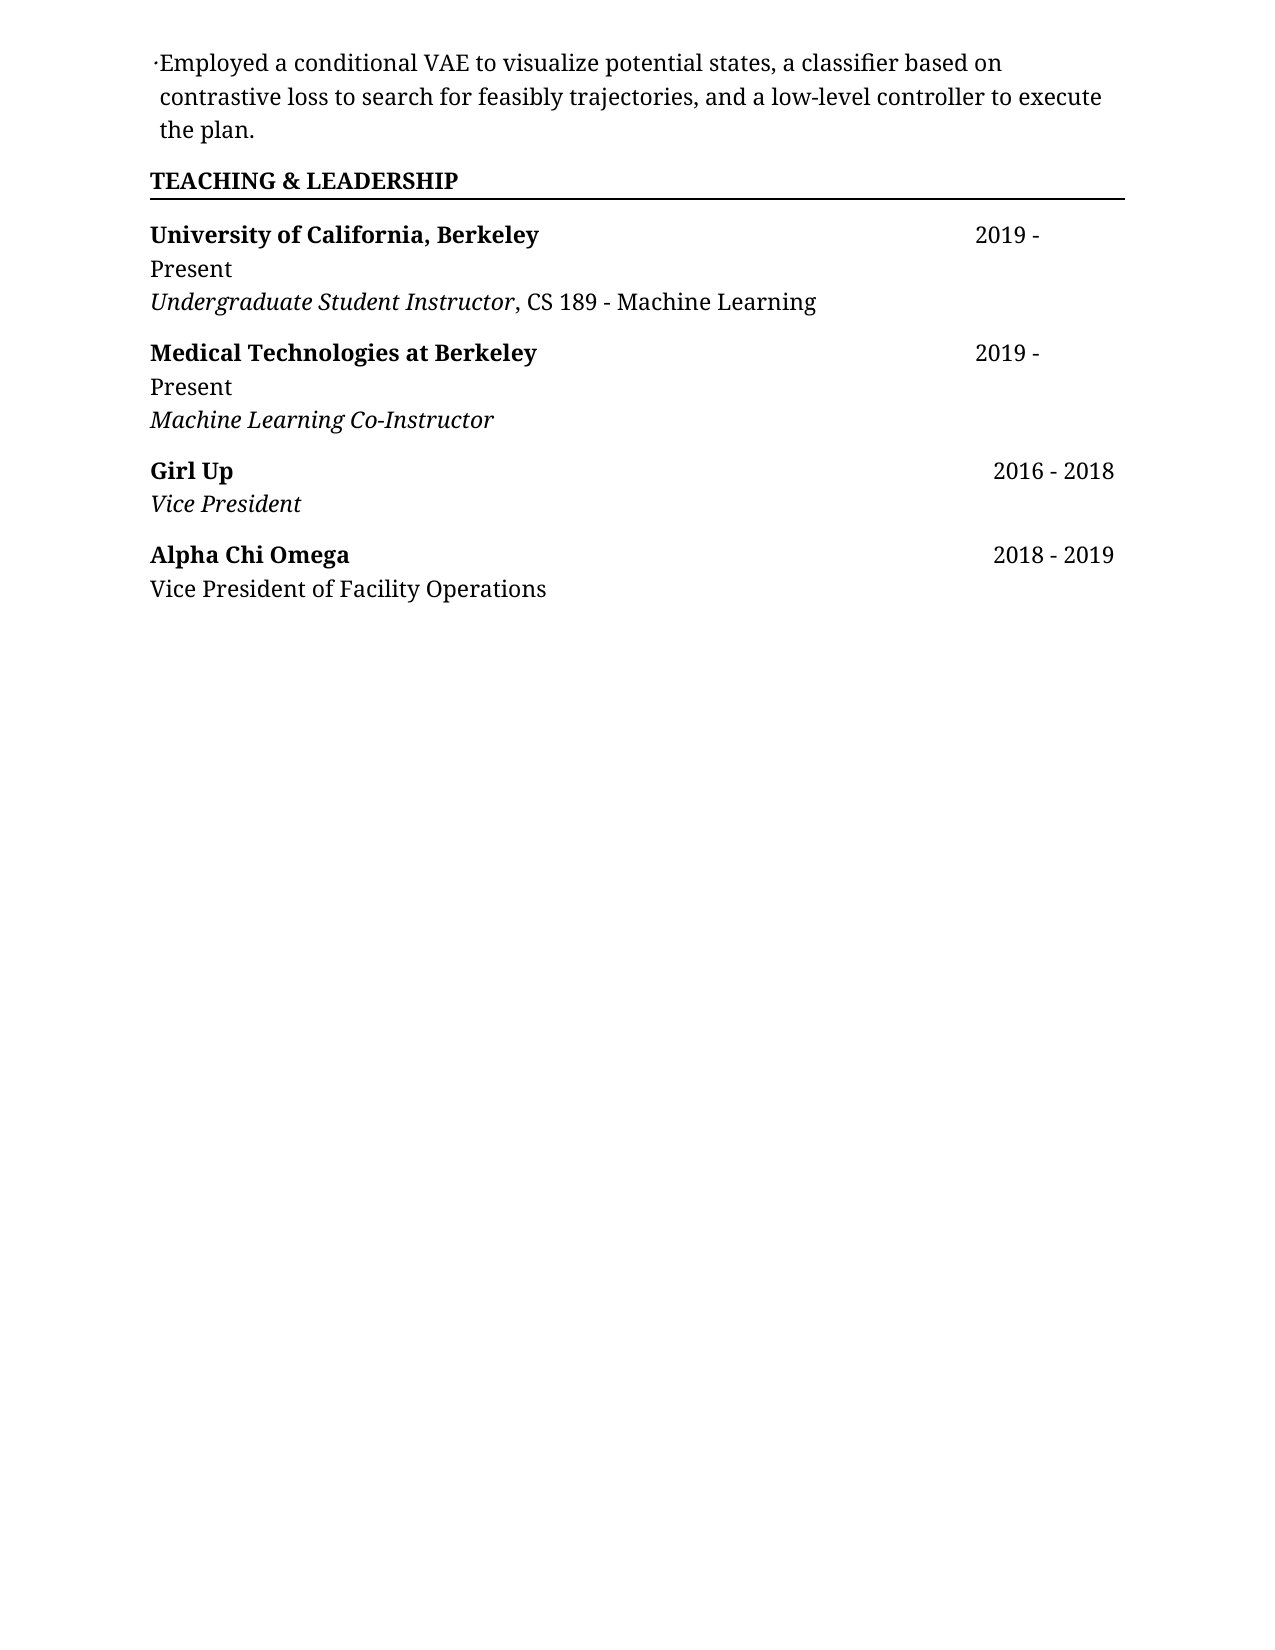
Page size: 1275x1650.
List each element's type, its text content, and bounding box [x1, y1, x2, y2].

text Medical Technologies at Berkeley 2019 - Present [150, 337, 1125, 402]
text Undergraduate Student Instructor, CS 189 - Machine Learning [150, 286, 1125, 318]
text Vice President of Facility Operations [150, 573, 1125, 604]
list Employed a conditional VAE to visualize potential states, a classifier based on contrastive loss to search for feasibly trajectories, and a low-level controller to execute the plan. [150, 47, 1125, 146]
text TEACHING & LEADERSHIP [150, 165, 1125, 198]
text Vice President [150, 488, 1125, 520]
text University of California, Berkeley 2019 - Present [150, 219, 1125, 284]
text Alpha Chi Omega 2018 - 2019 [150, 539, 1125, 570]
text Machine Learning Co-Instructor [150, 404, 1125, 436]
text Girl Up 2016 - 2018 [150, 455, 1125, 486]
